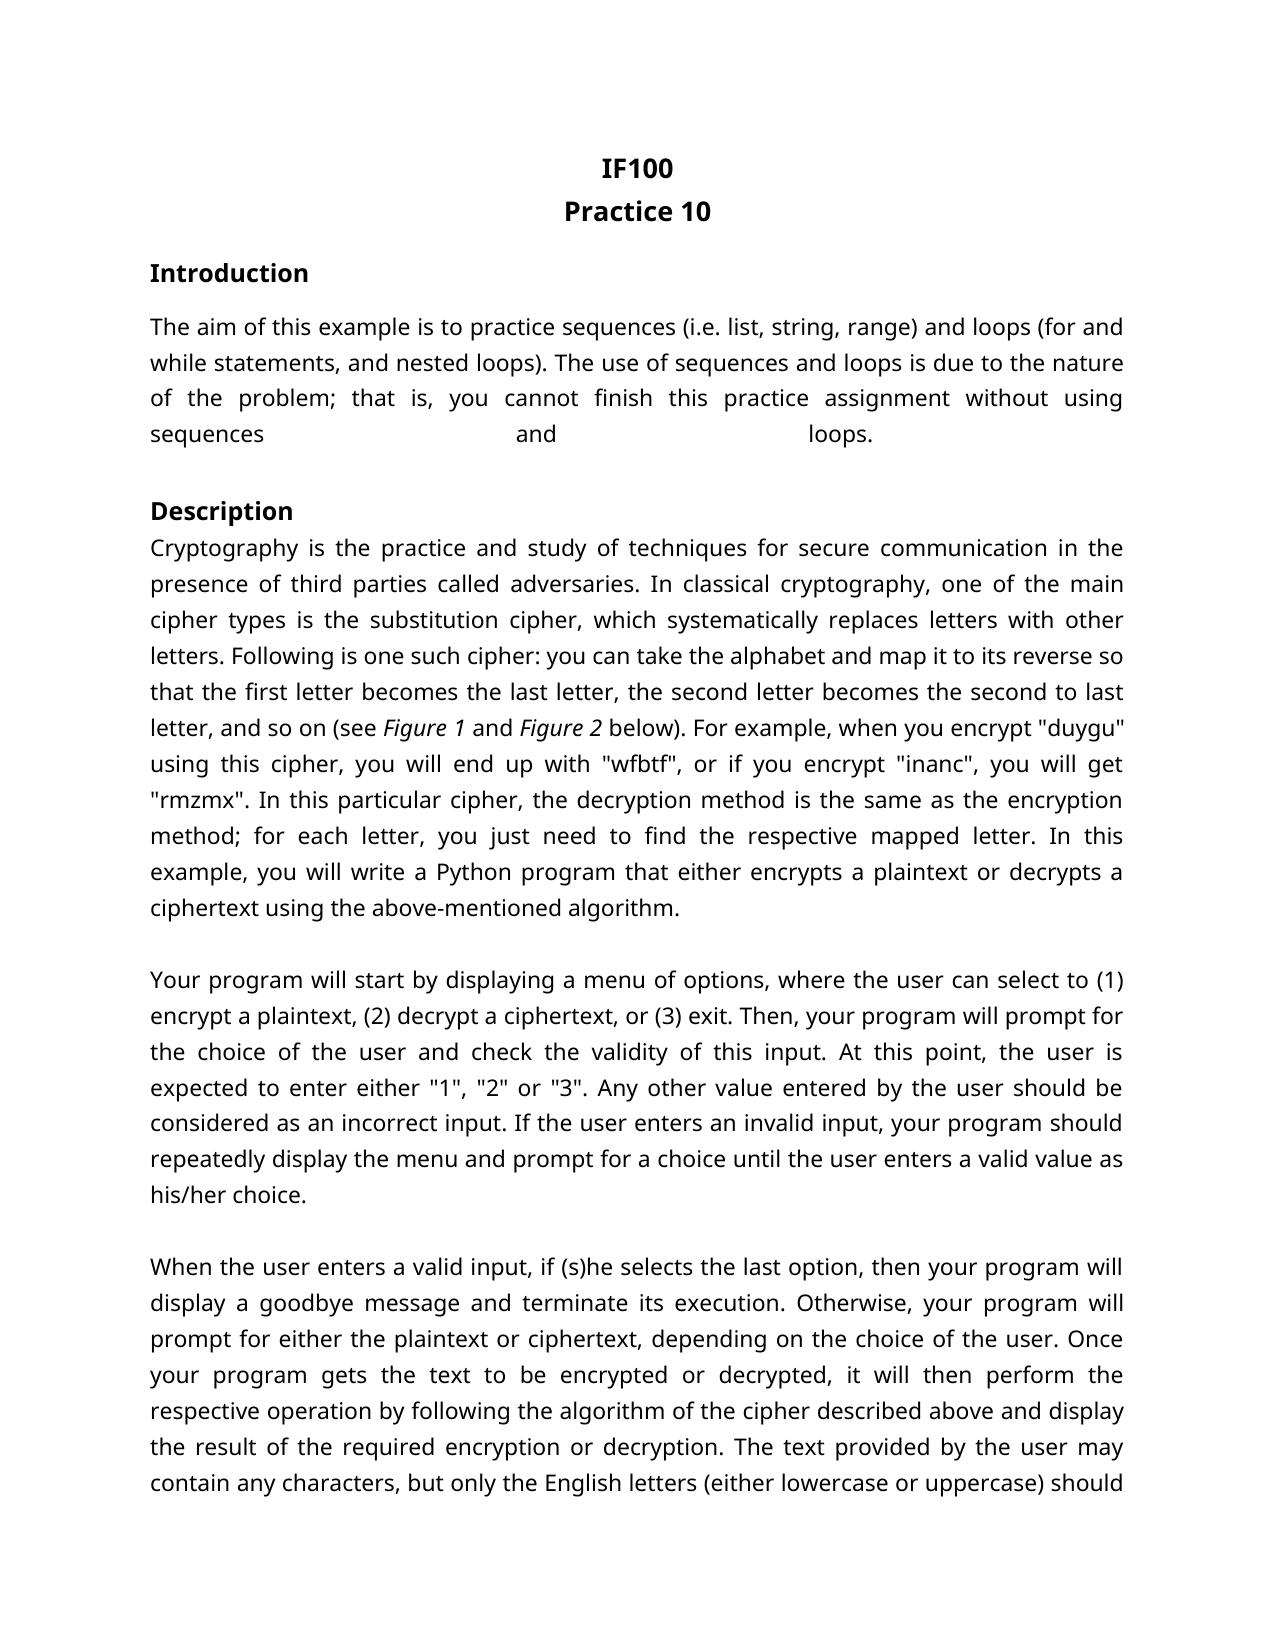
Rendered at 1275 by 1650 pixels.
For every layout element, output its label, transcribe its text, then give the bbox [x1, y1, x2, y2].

text Introduction [150, 256, 1125, 290]
text The aim of this example is to practice sequences (i.e. list, string, range) and loops (for and while statements, and nested loops). The use of sequences and loops is due to the nature of the problem; that is, you cannot finish this practice assignment without using sequences and loops. Description [150, 311, 1125, 527]
text IF100 [150, 150, 1125, 187]
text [150, 1251, 1125, 1498]
text Your program will start by displaying a menu of options, where the user can select to (1) encrypt a plaintext, (2) decrypt a ciphertext, or (3) exit. Then, your program will prompt for the choice of the user and check the validity of this input. At this point, the user is expected to enter either "1", "2" or "3". Any other value entered by the user should be considered as an incorrect input. If the user enters an invalid input, your program should repeatedly display the menu and prompt for a choice until the user enters a valid value as his/her choice. [150, 964, 1125, 1211]
text Practice 10 [150, 192, 1125, 229]
text Cryptography is the practice and study of techniques for secure communication in the presence of third parties called adversaries. In classical cryptography, one of the main cipher types is the substitution cipher, which systematically replaces letters with other letters. Following is one such cipher: you can take the alphabet and map it to its reverse so that the first letter becomes the last letter, the second letter becomes the second to last letter, and so on (see Figure 1 and Figure 2 below). For example, when you encrypt "duygu" using this cipher, you will end up with "wfbtf", or if you encrypt "inanc", you will get "rmzmx". In this particular cipher, the decryption method is the same as the encryption method; for each letter, you just need to find the respective mapped letter. In this example, you will write a Python program that either encrypts a plaintext or decrypts a ciphertext using the above-mentioned algorithm. [150, 532, 1125, 923]
